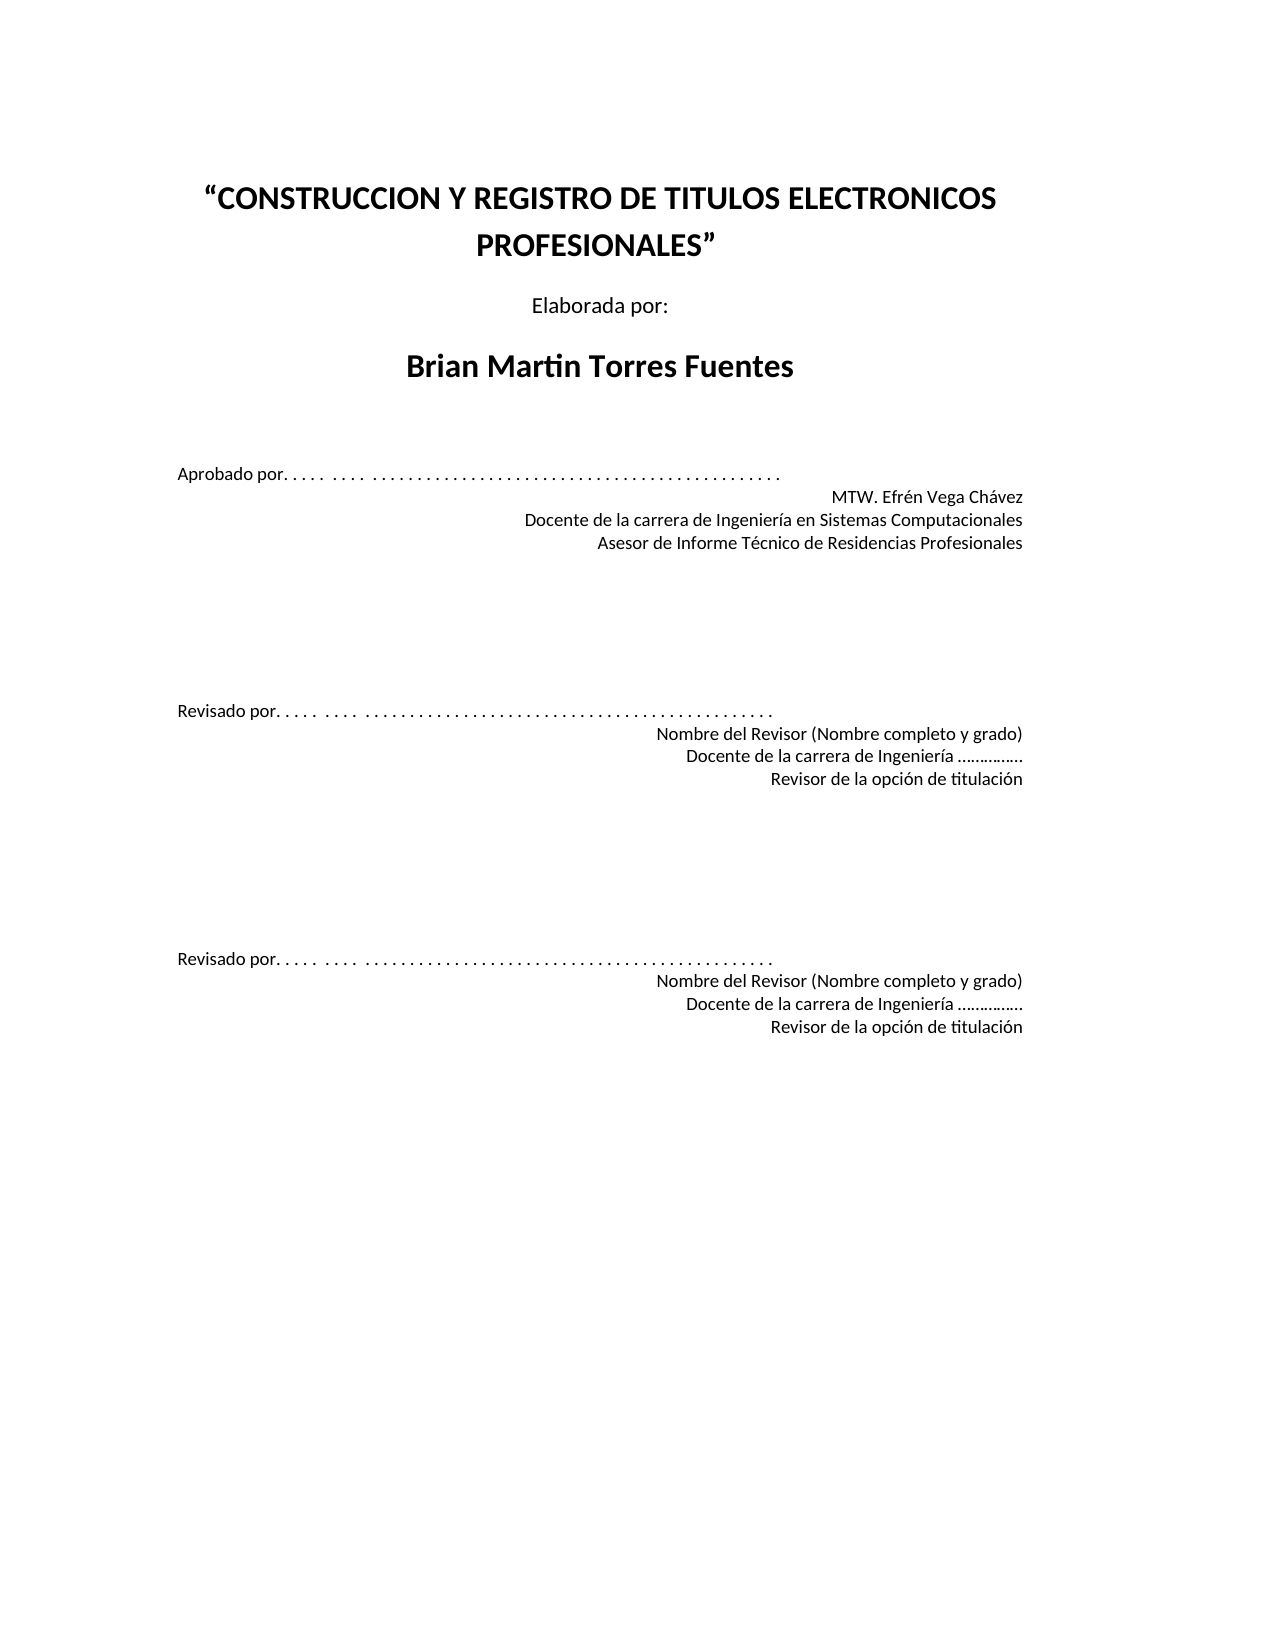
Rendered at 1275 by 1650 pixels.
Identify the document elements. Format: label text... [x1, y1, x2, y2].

text “CONSTRUCCION Y REGISTRO DE TITULOS ELECTRONICOS PROFESIONALES” [177, 177, 1023, 265]
text Elaborada por: [177, 292, 1023, 319]
text Brian Martin Torres Fuentes [177, 344, 1023, 385]
text Asesor de Informe Técnico de Residencias Profesionales [177, 531, 1023, 554]
text Revisado por. . . . . . . . . . . . . . . . . . . . . . . . . . . . . . . . . . . . . . . . . . . . . . . . . . . . . . . [177, 699, 1023, 722]
text Docente de la carrera de Ingeniería …………… [177, 744, 1023, 767]
text Nombre del Revisor (Nombre completo y grado) [177, 722, 1023, 744]
text Docente de la carrera de Ingeniería en Sistemas Computacionales [177, 508, 1023, 531]
text Aprobado por. . . . . . . . . . . . . . . . . . . . . . . . . . . . . . . . . . . . . . . . . . . . . . . . . . . . . . . [177, 462, 1023, 485]
text Nombre del Revisor (Nombre completo y grado) [177, 969, 1023, 992]
text Revisor de la opción de titulación [177, 767, 1023, 790]
text Docente de la carrera de Ingeniería …………… [177, 992, 1023, 1015]
text MTW. Efrén Vega Chávez [177, 485, 1023, 508]
text Revisado por. . . . . . . . . . . . . . . . . . . . . . . . . . . . . . . . . . . . . . . . . . . . . . . . . . . . . . . [177, 947, 1023, 969]
text Revisor de la opción de titulación [177, 1015, 1023, 1038]
